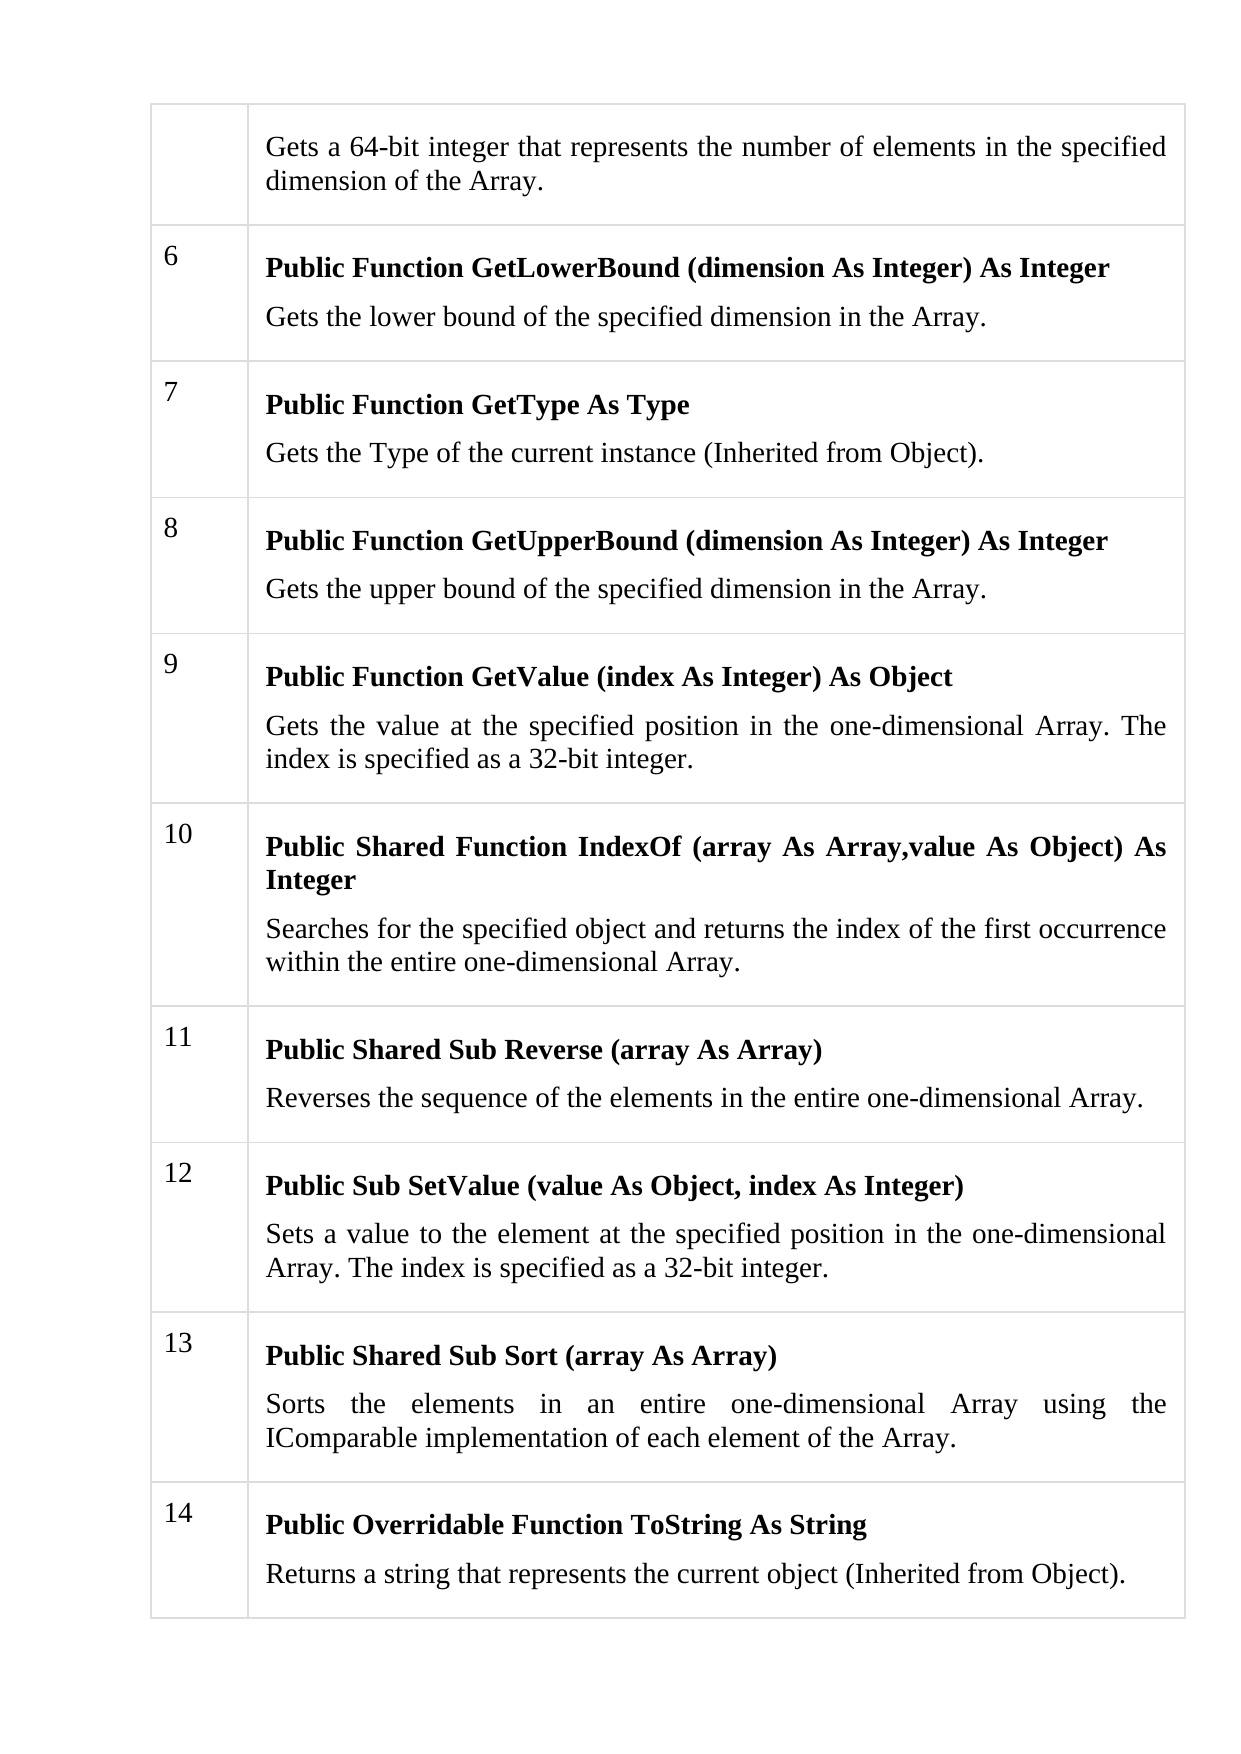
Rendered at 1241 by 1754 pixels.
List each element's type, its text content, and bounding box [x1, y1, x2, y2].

table_cell Public Function GetUpperBound (dimension As Integer) As Integer Gets the upper bound of the specified dimension in the Array. [249, 498, 1184, 632]
table_cell 13 [152, 1313, 247, 1481]
table_cell Public Overridable Function ToString As String Returns a string that represents the current object (Inherited from Object). [249, 1483, 1184, 1617]
table_cell 6 [152, 226, 247, 360]
table_cell Public Function GetValue (index As Integer) As Object Gets the value at the specified position in the one-dimensional Array. The index is specified as a 32-bit integer. [249, 634, 1184, 802]
table_cell 10 [152, 804, 247, 1005]
table_cell 7 [152, 362, 247, 496]
table_cell 12 [152, 1143, 247, 1311]
table_cell 9 [152, 634, 247, 802]
table_cell 5 [152, 105, 247, 224]
table_cell Public Function GetLowerBound (dimension As Integer) As Integer Gets the lower bound of the specified dimension in the Array. [249, 226, 1184, 360]
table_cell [249, 105, 1184, 224]
table_cell Public Function GetType As Type Gets the Type of the current instance (Inherited from Object). [249, 362, 1184, 496]
table_cell 11 [152, 1007, 247, 1142]
table_cell 8 [152, 498, 247, 632]
table_cell 14 [152, 1483, 247, 1617]
table_cell Public Shared Sub Sort (array As Array) Sorts the elements in an entire one-dimensional Array using the IComparable implementation of each element of the Array. [249, 1313, 1184, 1481]
table_cell Public Sub SetValue (value As Object, index As Integer) Sets a value to the element at the specified position in the one-dimensional Array. The index is specified as a 32-bit integer. [249, 1143, 1184, 1311]
table_cell Public Shared Sub Reverse (array As Array) Reverses the sequence of the elements in the entire one-dimensional Array. [249, 1007, 1184, 1142]
table_cell Public Shared Function IndexOf (array As Array,value As Object) As Integer Searches for the specified object and returns the index of the first occurrence within the entire one-dimensional Array. [249, 804, 1184, 1005]
